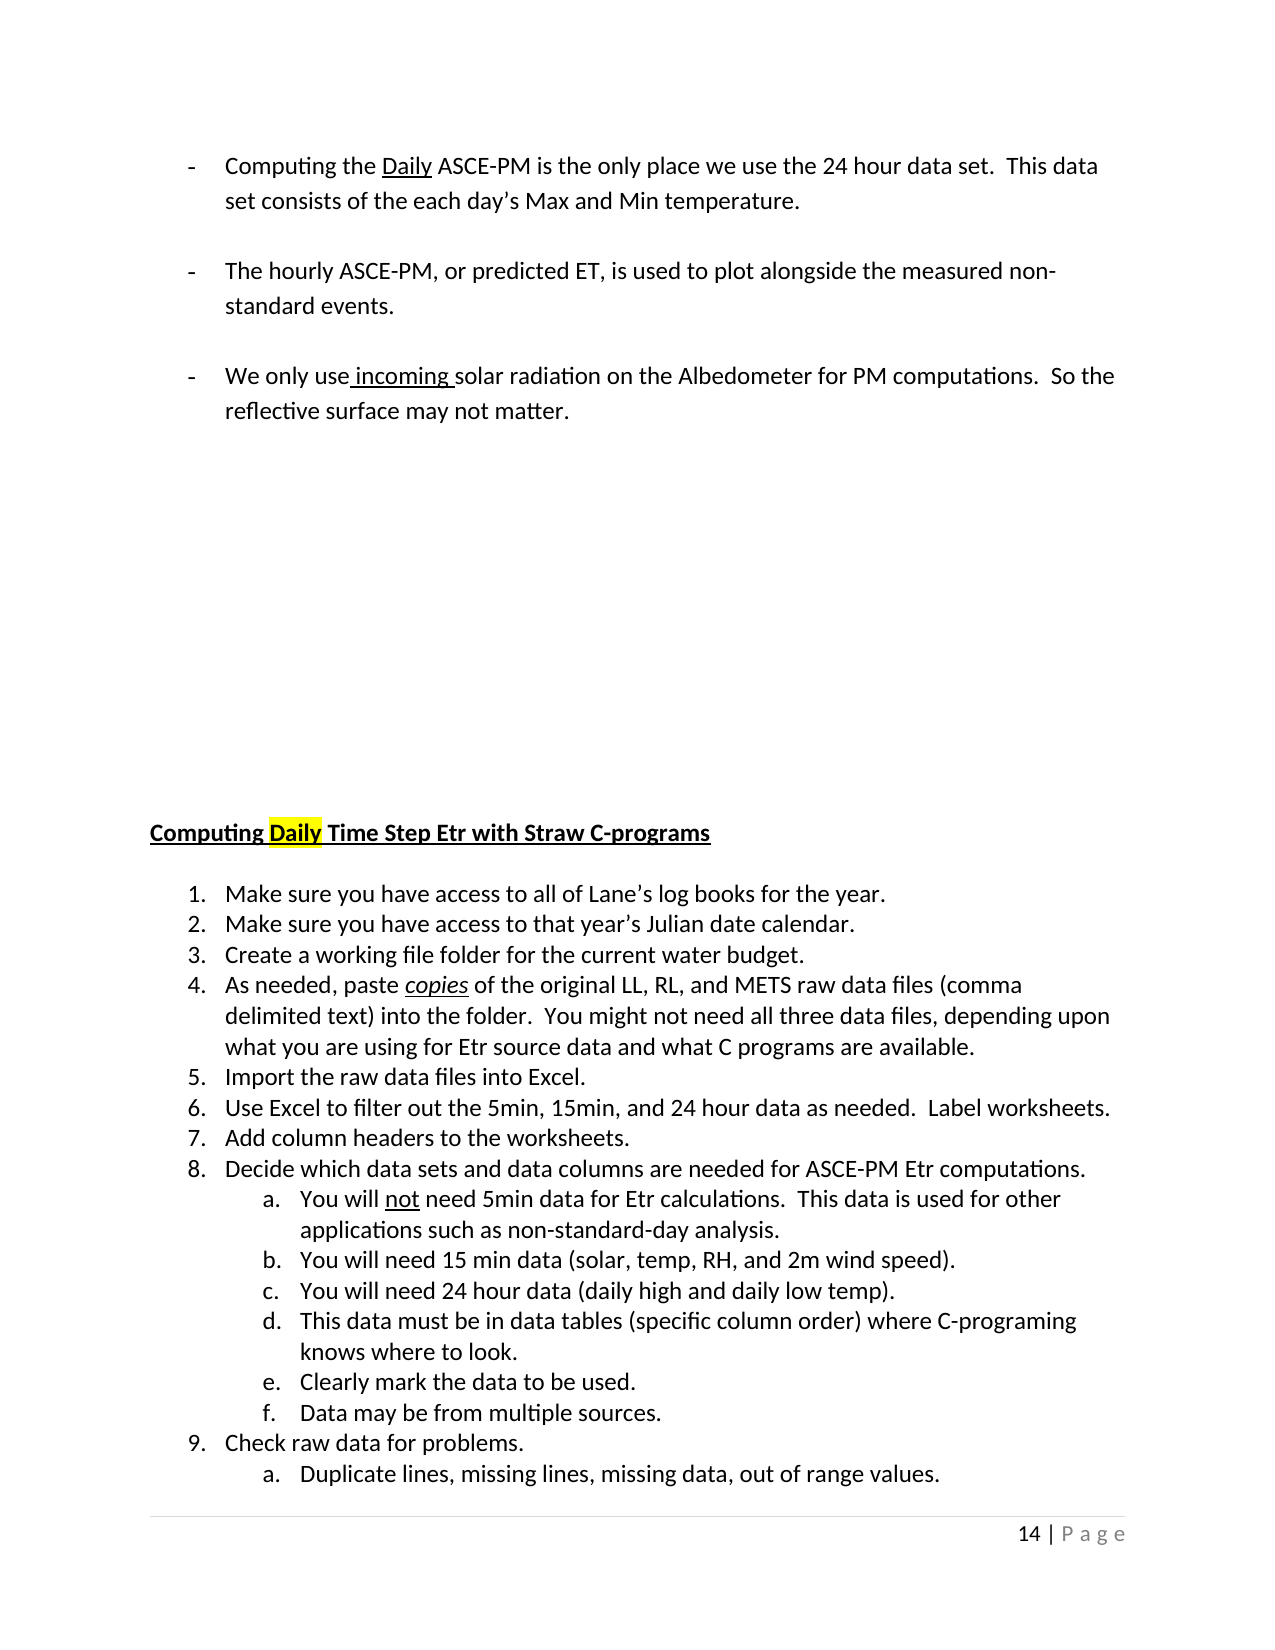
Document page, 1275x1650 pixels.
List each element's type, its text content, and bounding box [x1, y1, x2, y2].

list Check raw data for problems. [187, 1427, 1125, 1458]
list Data may be from multiple sources. [262, 1397, 1125, 1427]
list Create a working file folder for the current water budget. [187, 939, 1125, 970]
list Make sure you have access to all of Lane’s log books for the year. [187, 878, 1125, 909]
subtitle Computing Daily Time Step Etr with Straw C-programs [322, 817, 1125, 848]
list You will need 15 min data (solar, temp, RH, and 2m wind speed). [262, 1244, 1125, 1275]
list The hourly ASCE-PM, or predicted ET, is used to plot alongside the measured non-standard events. [187, 255, 1125, 321]
list Use Excel to filter out the 5min, 15min, and 24 hour data as needed. Label worksheets. [187, 1092, 1125, 1122]
subtitle Computing Daily Time Step Etr with Straw C-programs [150, 817, 269, 843]
list Decide which data sets and data columns are needed for ASCE-PM Etr computations. [187, 1153, 1125, 1183]
list Clearly mark the data to be used. [262, 1366, 1125, 1397]
list This data must be in data tables (specific column order) where C-programing knows where to look. [262, 1305, 1125, 1366]
list You will need 24 hour data (daily high and daily low temp). [262, 1275, 1125, 1305]
list We only use incoming solar radiation on the Albedometer for PM computations. So the reflective surface may not matter. [187, 360, 1125, 426]
list Make sure you have access to that year’s Julian date calendar. [187, 909, 1125, 939]
list You will not need 5min data for Etr calculations. This data is used for other applications such as non-standard-day analysis. [262, 1183, 1125, 1244]
list As needed, paste copies of the original LL, RL, and METS raw data files (comma delimited text) into the folder. You might not need all three data files, depending upon what you are using for Etr source data and what C programs are available. [187, 970, 1125, 1061]
list Computing the Daily ASCE-PM is the only place we use the 24 hour data set. This data set consists of the each day’s Max and Min temperature. [187, 150, 1125, 216]
list Duplicate lines, missing lines, missing data, out of range values. [262, 1458, 1125, 1488]
list Add column headers to the worksheets. [187, 1122, 1125, 1153]
list Import the raw data files into Excel. [187, 1061, 1125, 1092]
